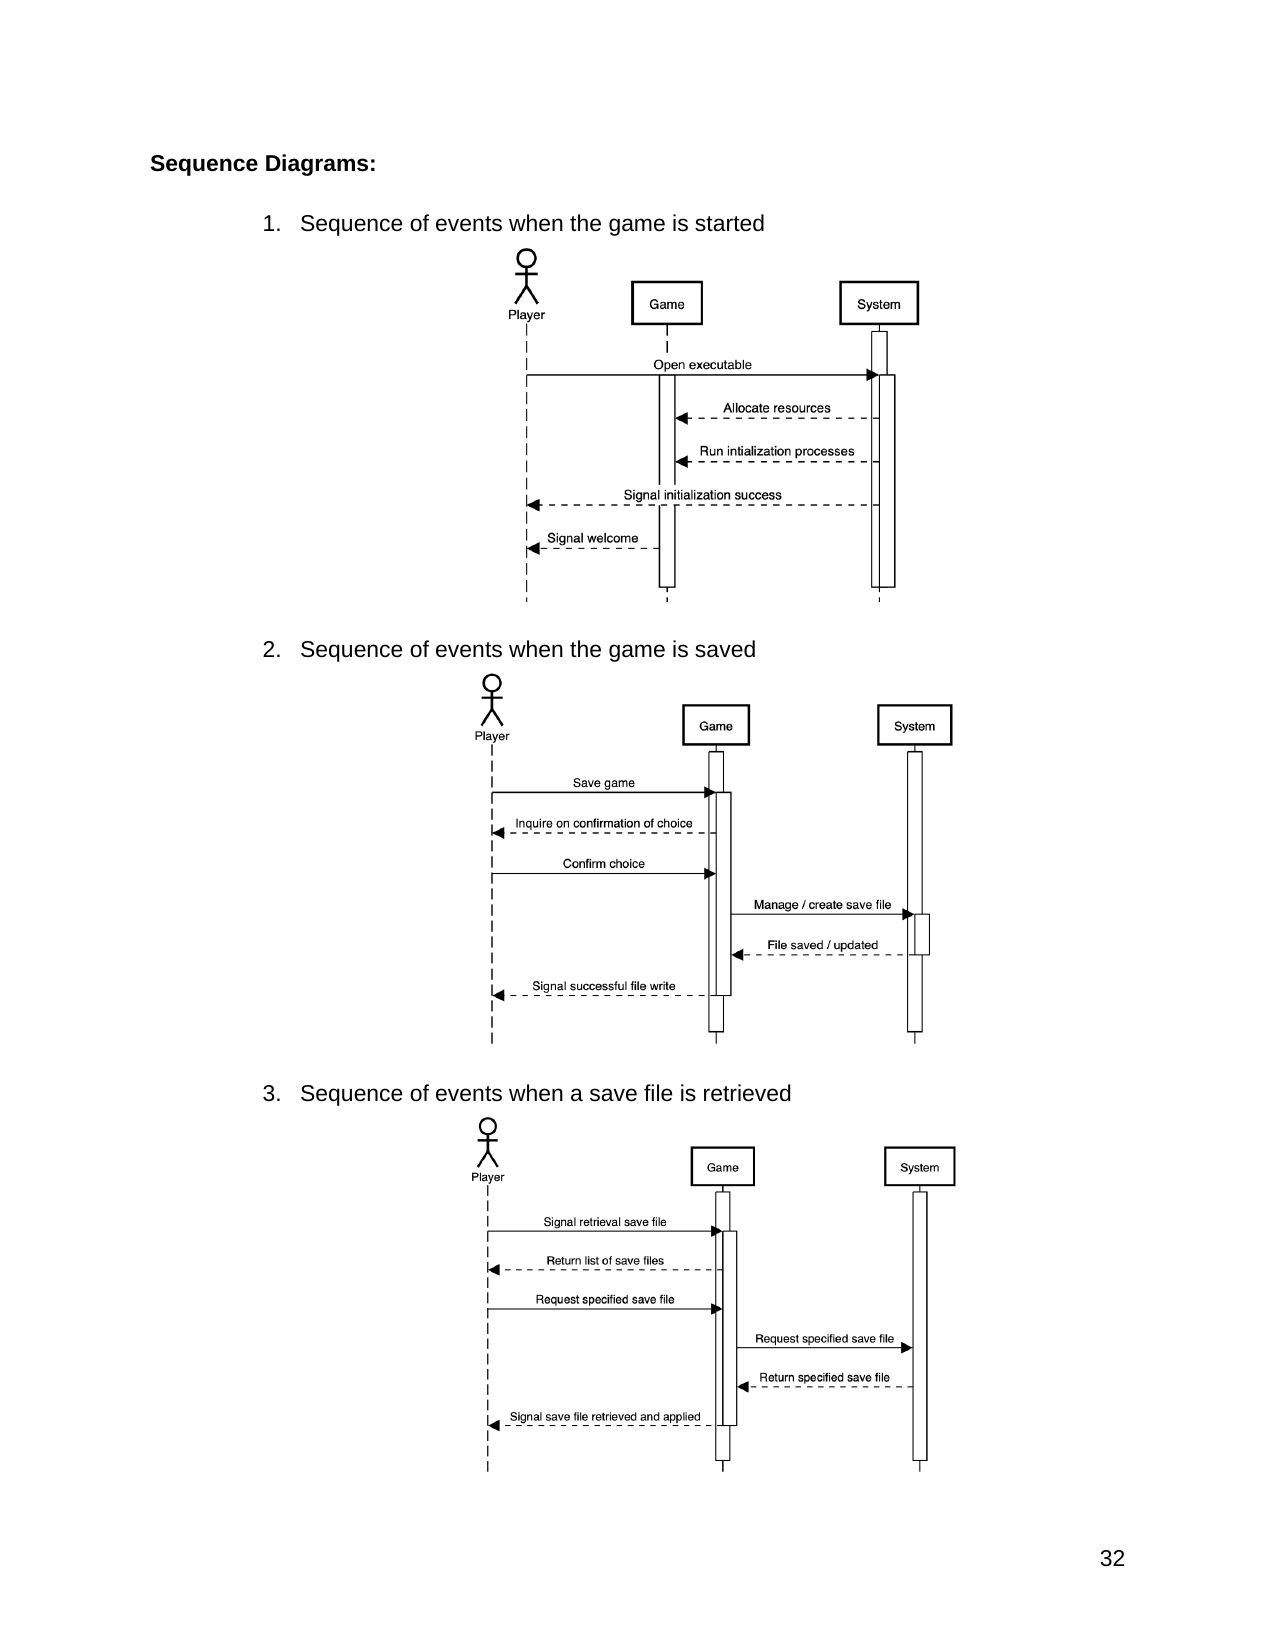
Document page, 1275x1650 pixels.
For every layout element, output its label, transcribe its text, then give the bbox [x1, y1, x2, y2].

picture [500, 240, 925, 602]
list Sequence of events when the game is saved [262, 636, 1125, 662]
list Sequence of events when the game is started [262, 210, 1125, 237]
picture [467, 666, 958, 1046]
subtitle Sequence Diagrams: [150, 150, 1125, 176]
list Sequence of events when a save file is retrieved [262, 1080, 1125, 1106]
picture [464, 1110, 961, 1474]
